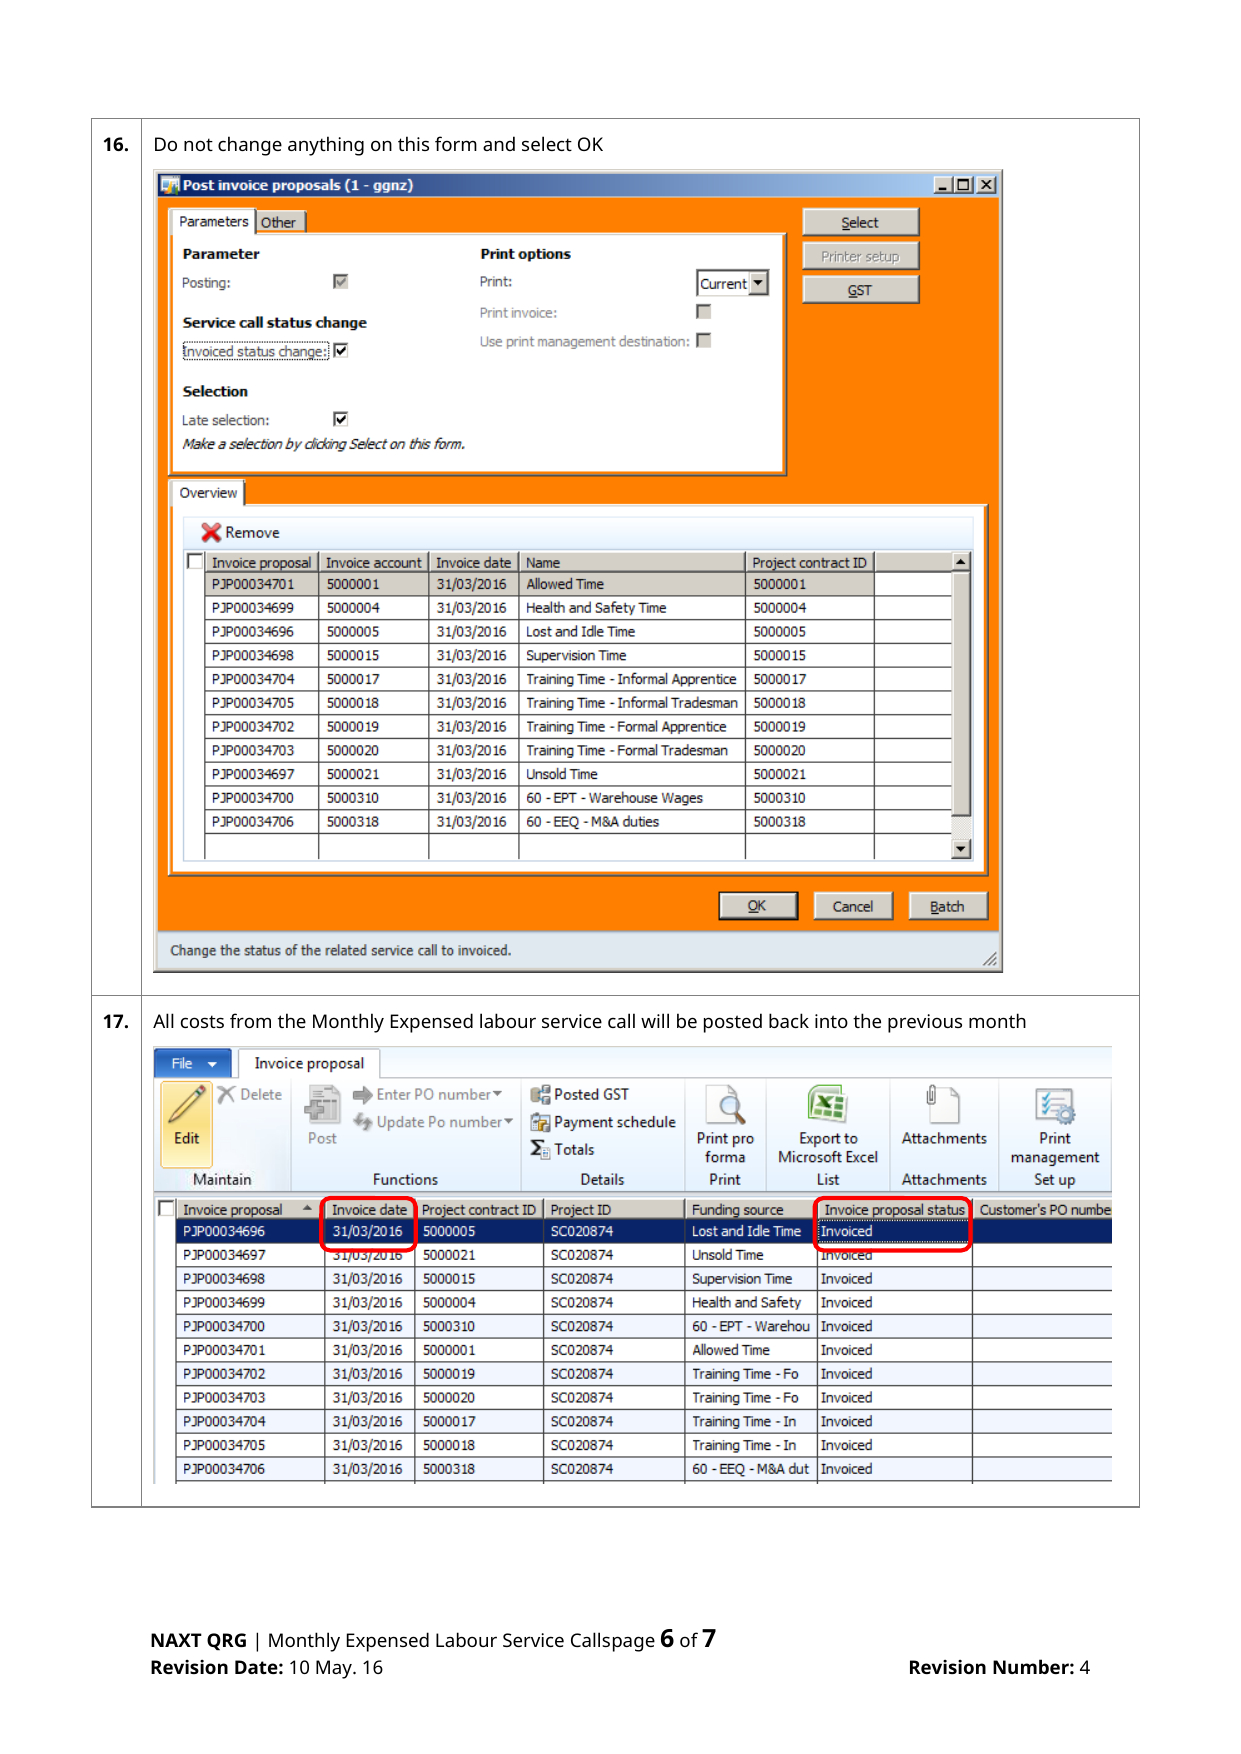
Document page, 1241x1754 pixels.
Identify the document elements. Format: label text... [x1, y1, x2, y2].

table_header Do not change anything on this form and select OK [142, 119, 1139, 995]
table_header [92, 119, 141, 995]
table_cell [92, 996, 141, 1506]
table_cell All costs from the Monthly Expensed labour service call will be posted back into the previous month [142, 996, 1139, 1506]
picture [153, 1046, 1112, 1484]
picture [153, 169, 1004, 973]
